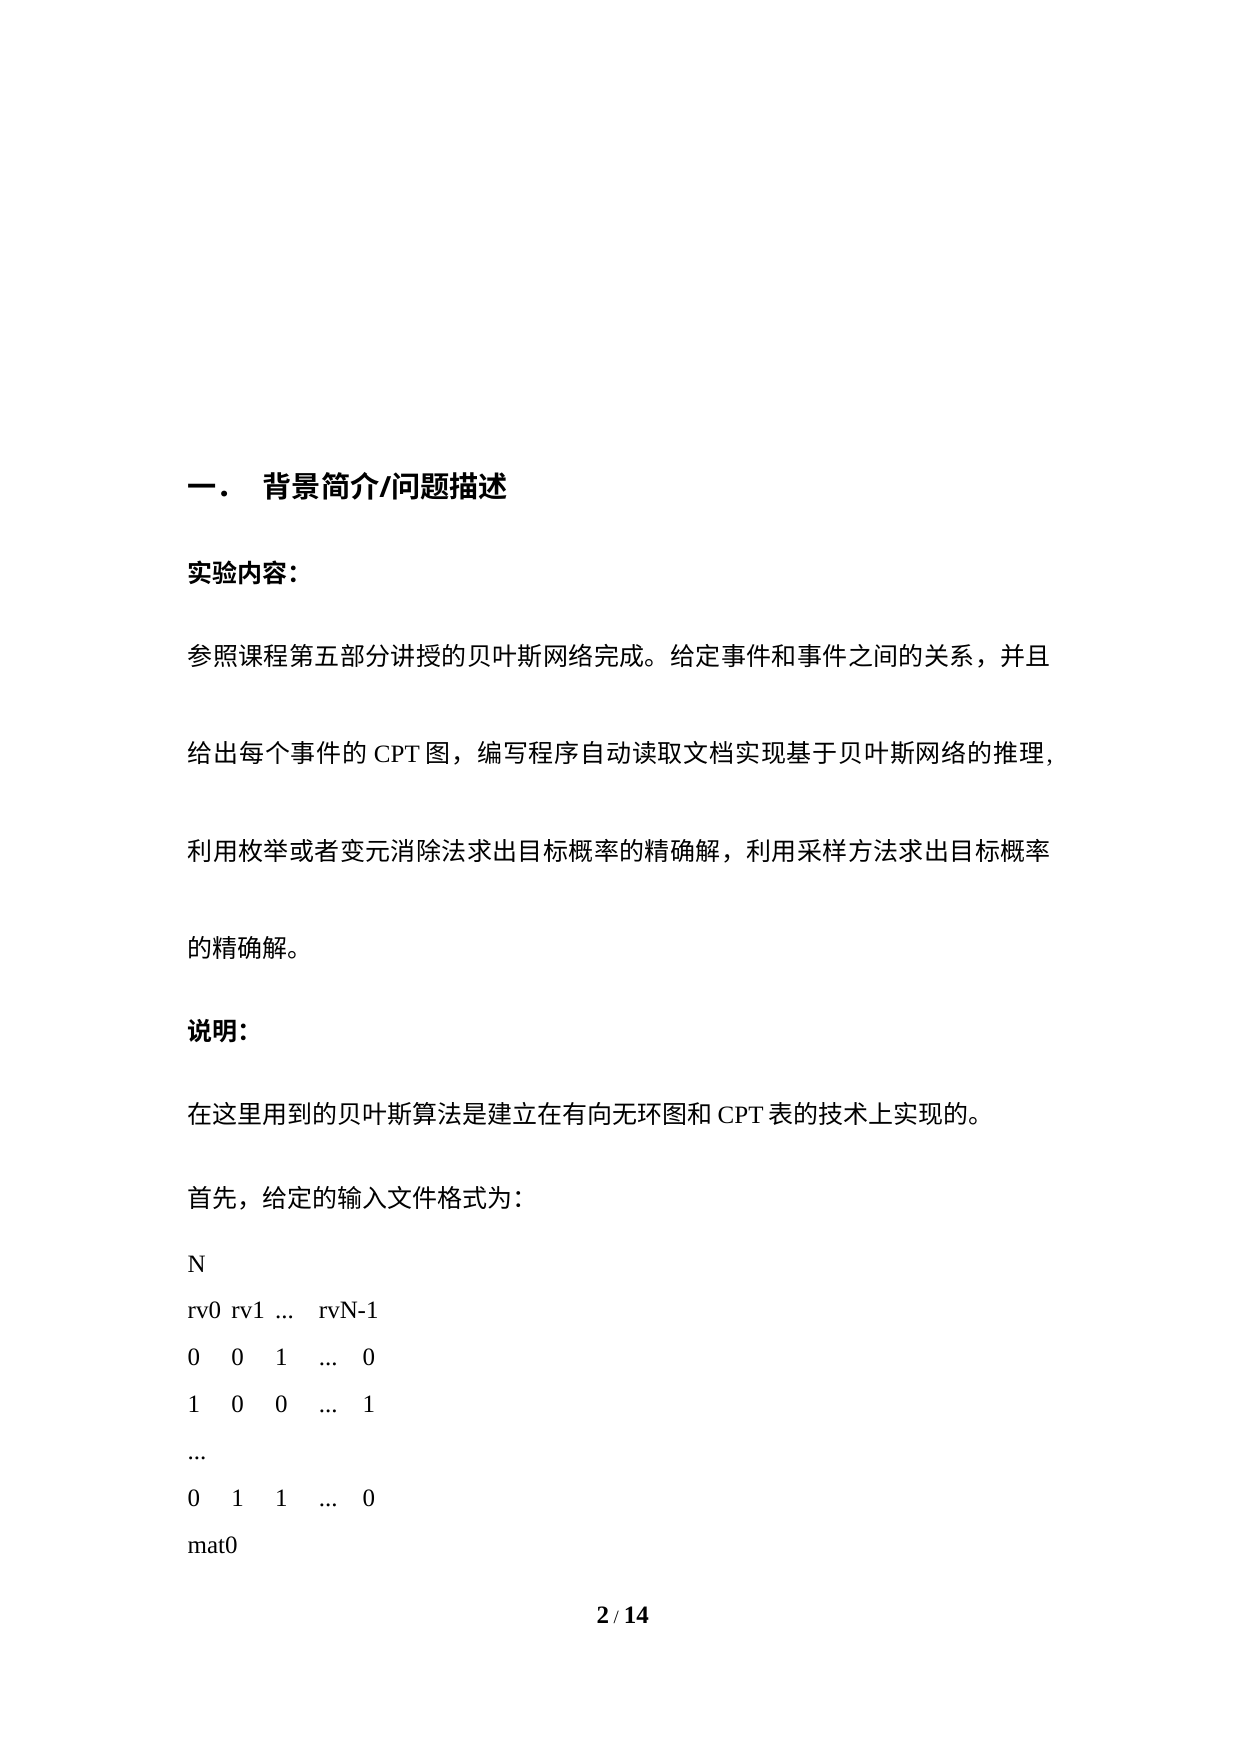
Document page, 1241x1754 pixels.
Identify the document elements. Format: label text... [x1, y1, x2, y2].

text 0 1 1 ... 0 [187, 1481, 1053, 1514]
text 1 0 0 ... 1 [187, 1387, 1053, 1420]
text 首先，给定的输入文件格式为： [187, 1164, 1053, 1229]
text 在这里用到的贝叶斯算法是建立在有向无环图和CPT表的技术上实现的。 [187, 1081, 1053, 1146]
text 参照课程第五部分讲授的贝叶斯网络完成。给定事件和事件之间的关系，并且给出每个事件的CPT图，编写程序自动读取文档实现基于贝叶斯网络的推理, 利用枚举或者变元消除法求出目标概率的精确解，利用采样方法求出目标概率的精确解。 [187, 622, 1053, 979]
text 实验内容： [187, 539, 1053, 604]
text 0 0 1 ... 0 [187, 1341, 1053, 1373]
text 说明： [187, 997, 1053, 1062]
text rv0 rv1 ... rvN-1 [187, 1294, 1053, 1326]
text ... [187, 1434, 1053, 1467]
text mat0 [187, 1528, 1053, 1561]
list 背景简介/问题描述 [187, 453, 1053, 518]
text N [187, 1247, 1053, 1279]
